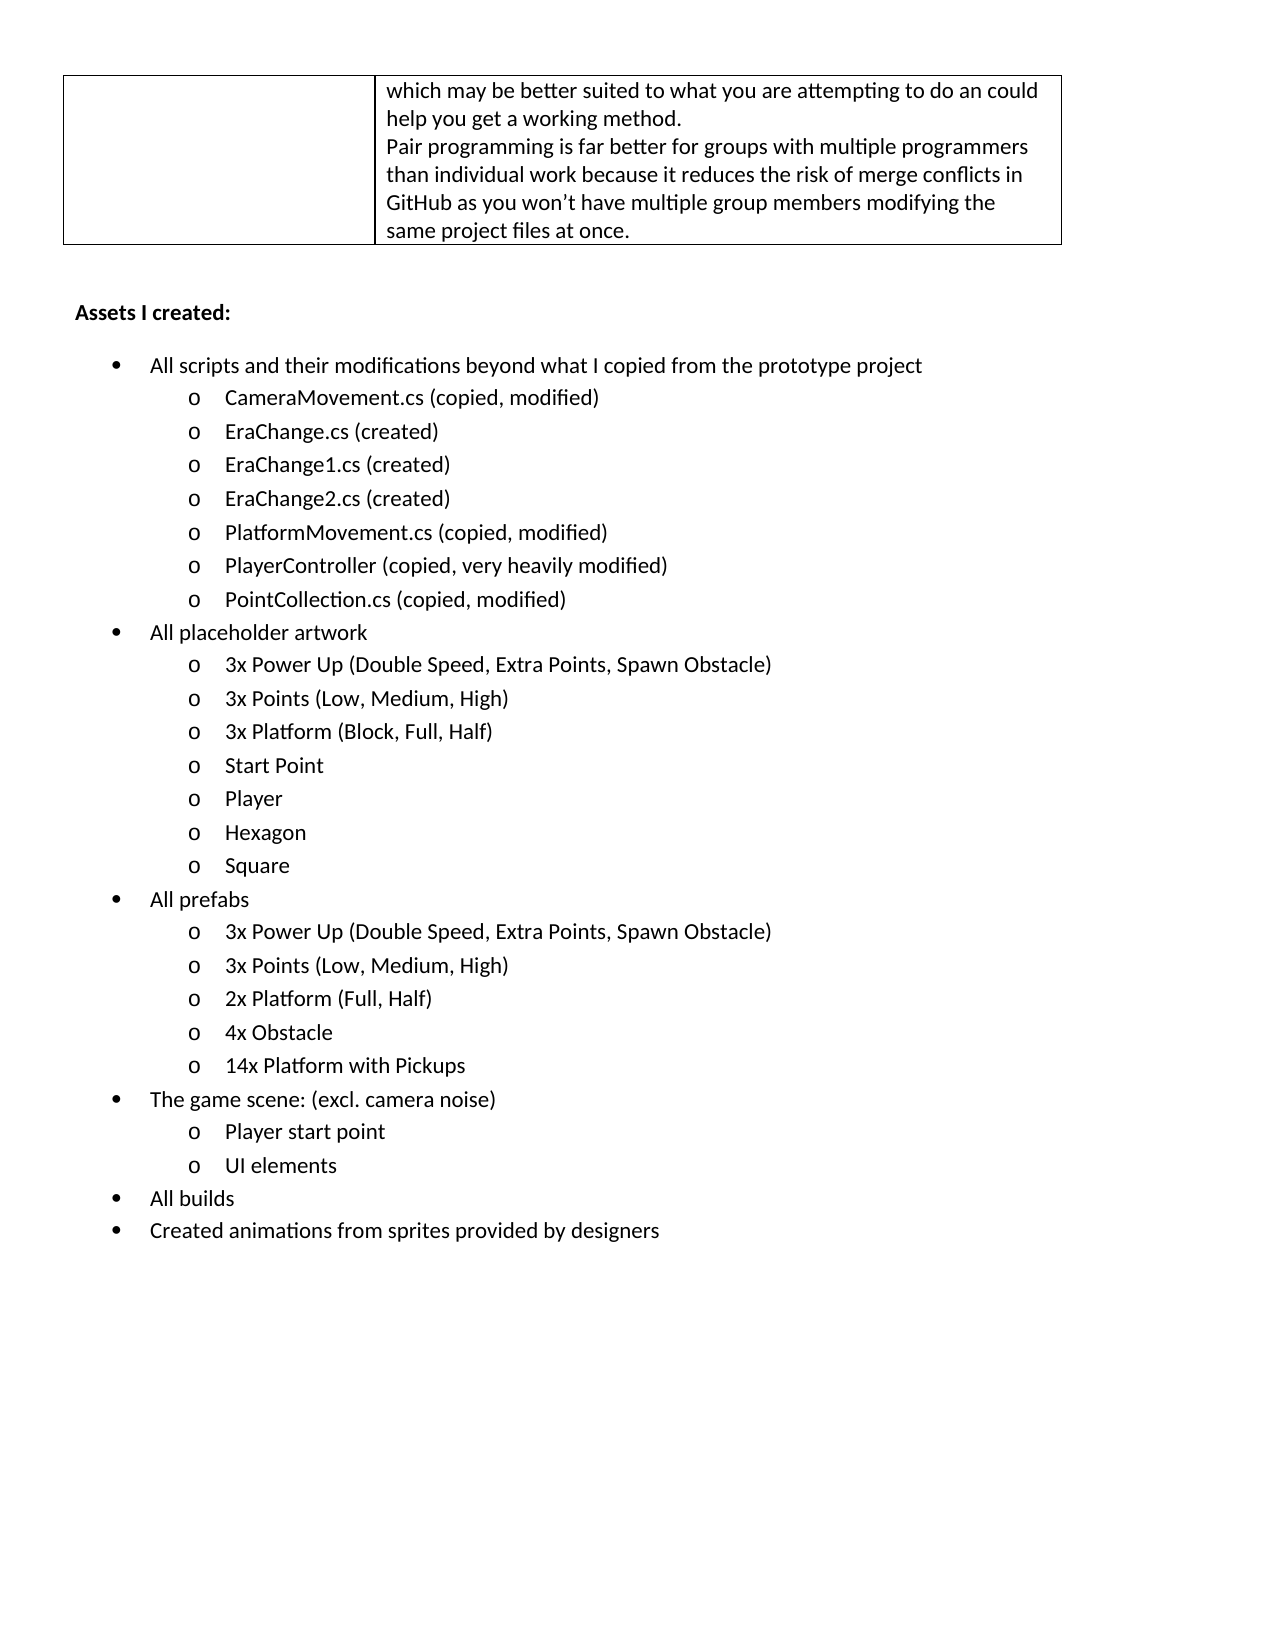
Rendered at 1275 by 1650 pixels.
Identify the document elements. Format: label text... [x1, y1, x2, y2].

list All placeholder artwork [112, 618, 1200, 646]
list The game scene: (excl. camera noise) [112, 1085, 1200, 1113]
list 3x Power Up (Double Speed, Extra Points, Spawn Obstacle) [187, 650, 1200, 679]
list PointCollection.cs (copied, modified) [187, 585, 1200, 614]
list Start Point [187, 751, 1200, 780]
list All prefabs [112, 885, 1200, 913]
list Created animations from sprites provided by designers [112, 1217, 1200, 1244]
list EraChange2.cs (created) [187, 484, 1200, 513]
list Player [187, 784, 1200, 814]
list EraChange.cs (created) [187, 417, 1200, 446]
list PlayerController (copied, very heavily modified) [187, 551, 1200, 580]
list 14x Platform with Pickups [187, 1052, 1200, 1081]
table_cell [376, 76, 1061, 244]
list 3x Points (Low, Medium, High) [187, 684, 1200, 713]
list Hexagon [187, 818, 1200, 847]
list Square [187, 852, 1200, 881]
list 2x Platform (Full, Half) [187, 984, 1200, 1014]
list CameraMovement.cs (copied, modified) [187, 383, 1200, 413]
list All builds [112, 1184, 1200, 1212]
list PlatformMovement.cs (copied, modified) [187, 518, 1200, 547]
text Assets I created: [75, 298, 1200, 326]
list 3x Platform (Block, Full, Half) [187, 717, 1200, 747]
list 3x Points (Low, Medium, High) [187, 951, 1200, 980]
list EraChange1.cs (created) [187, 451, 1200, 480]
list UI elements [187, 1151, 1200, 1180]
list 4x Obstacle [187, 1018, 1200, 1047]
list 3x Power Up (Double Speed, Extra Points, Spawn Obstacle) [187, 917, 1200, 947]
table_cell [64, 76, 374, 244]
list Player start point [187, 1117, 1200, 1146]
list All scripts and their modifications beyond what I copied from the prototype project [112, 351, 1200, 379]
